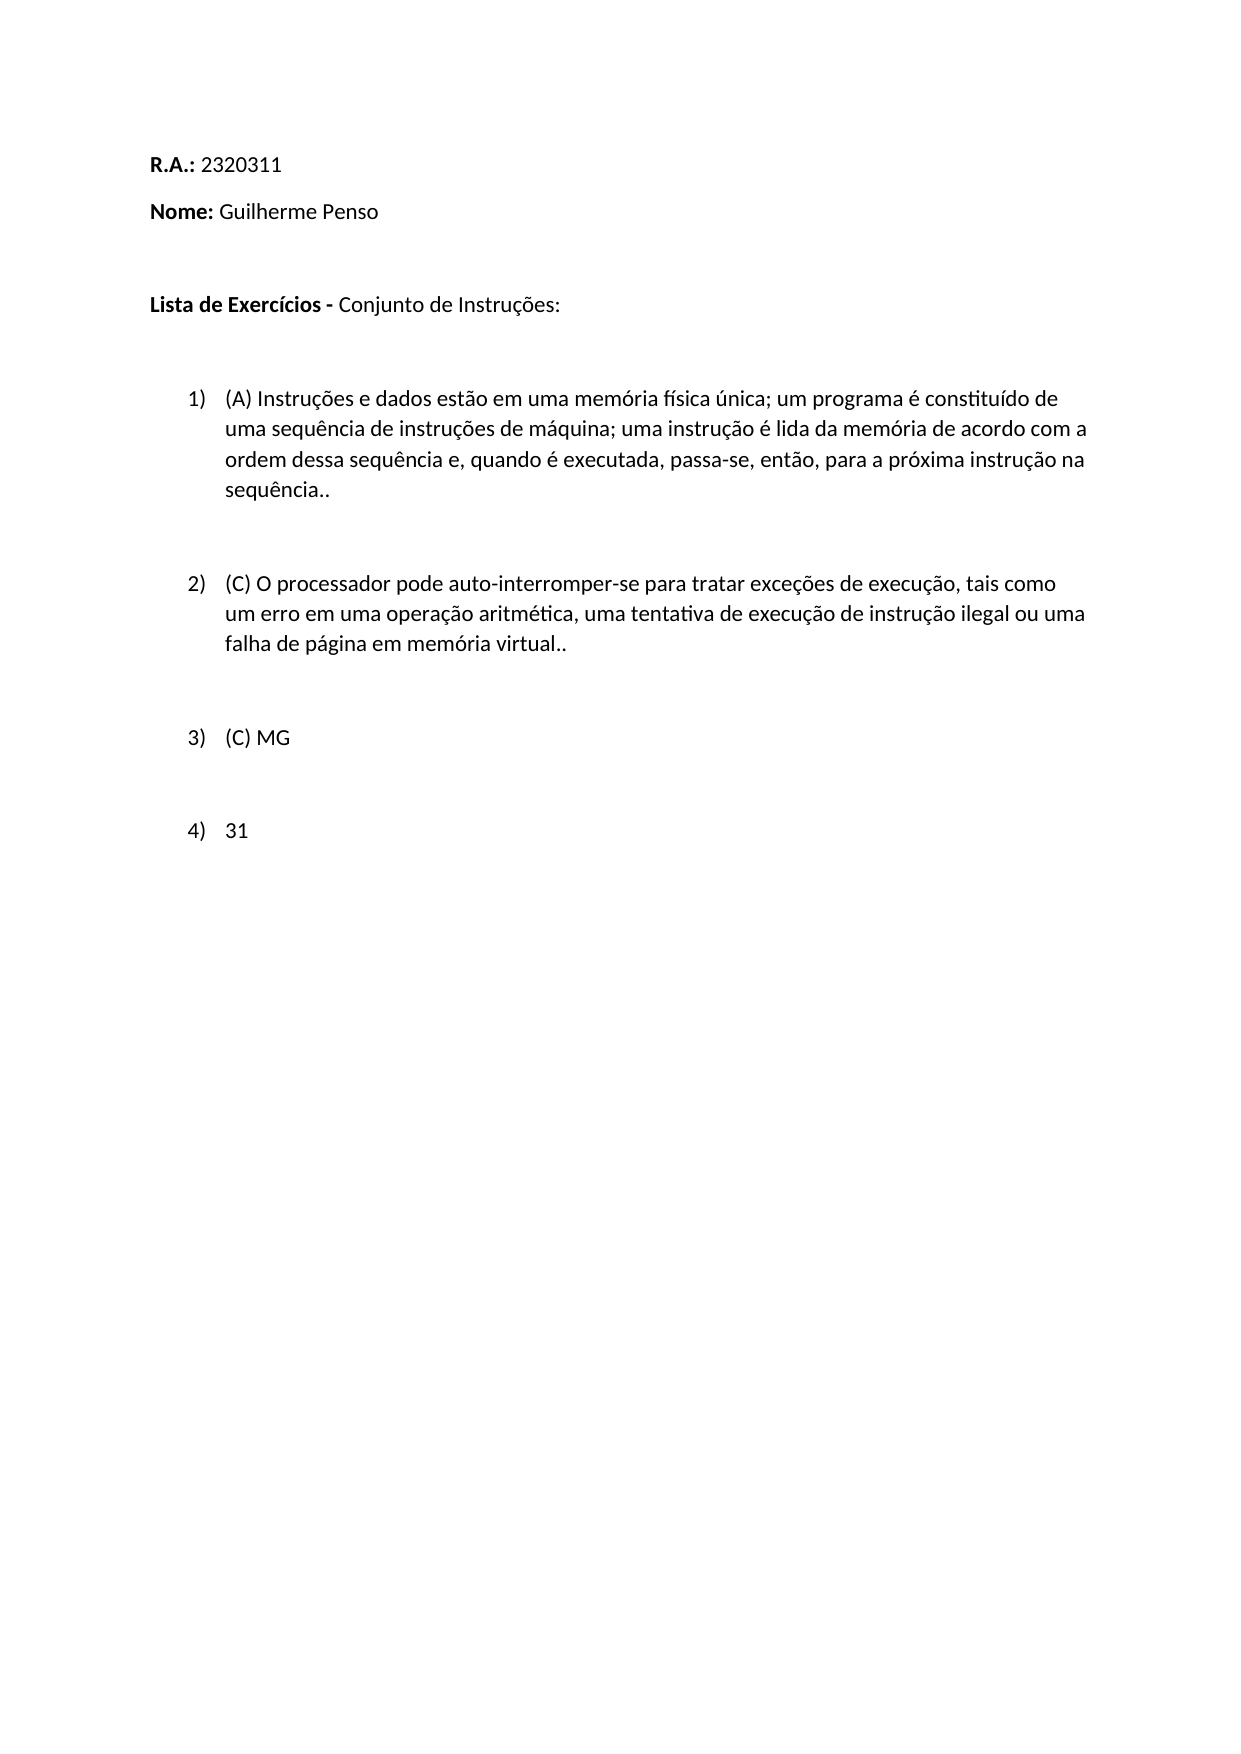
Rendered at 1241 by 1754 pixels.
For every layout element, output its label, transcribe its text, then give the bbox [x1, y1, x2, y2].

list (C) O processador pode auto-interromper-se para tratar exceções de execução, tais como um erro em uma operação aritmética, uma tentativa de execução de instrução ilegal ou uma falha de página em memória virtual.. [187, 569, 1090, 657]
list (A) Instruções e dados estão em uma memória física única; um programa é constituído de uma sequência de instruções de máquina; uma instrução é lida da memória de acordo com a ordem dessa sequência e, quando é executada, passa-se, então, para a próxima instrução na sequência.. [187, 384, 1090, 503]
text R.A.: 2320311 [150, 150, 1090, 178]
list 31 [187, 817, 1090, 845]
list (C) MG [187, 723, 1090, 751]
text Nome: Guilherme Penso [150, 197, 1090, 225]
text Lista de Exercícios - Conjunto de Instruções: [150, 291, 1090, 319]
